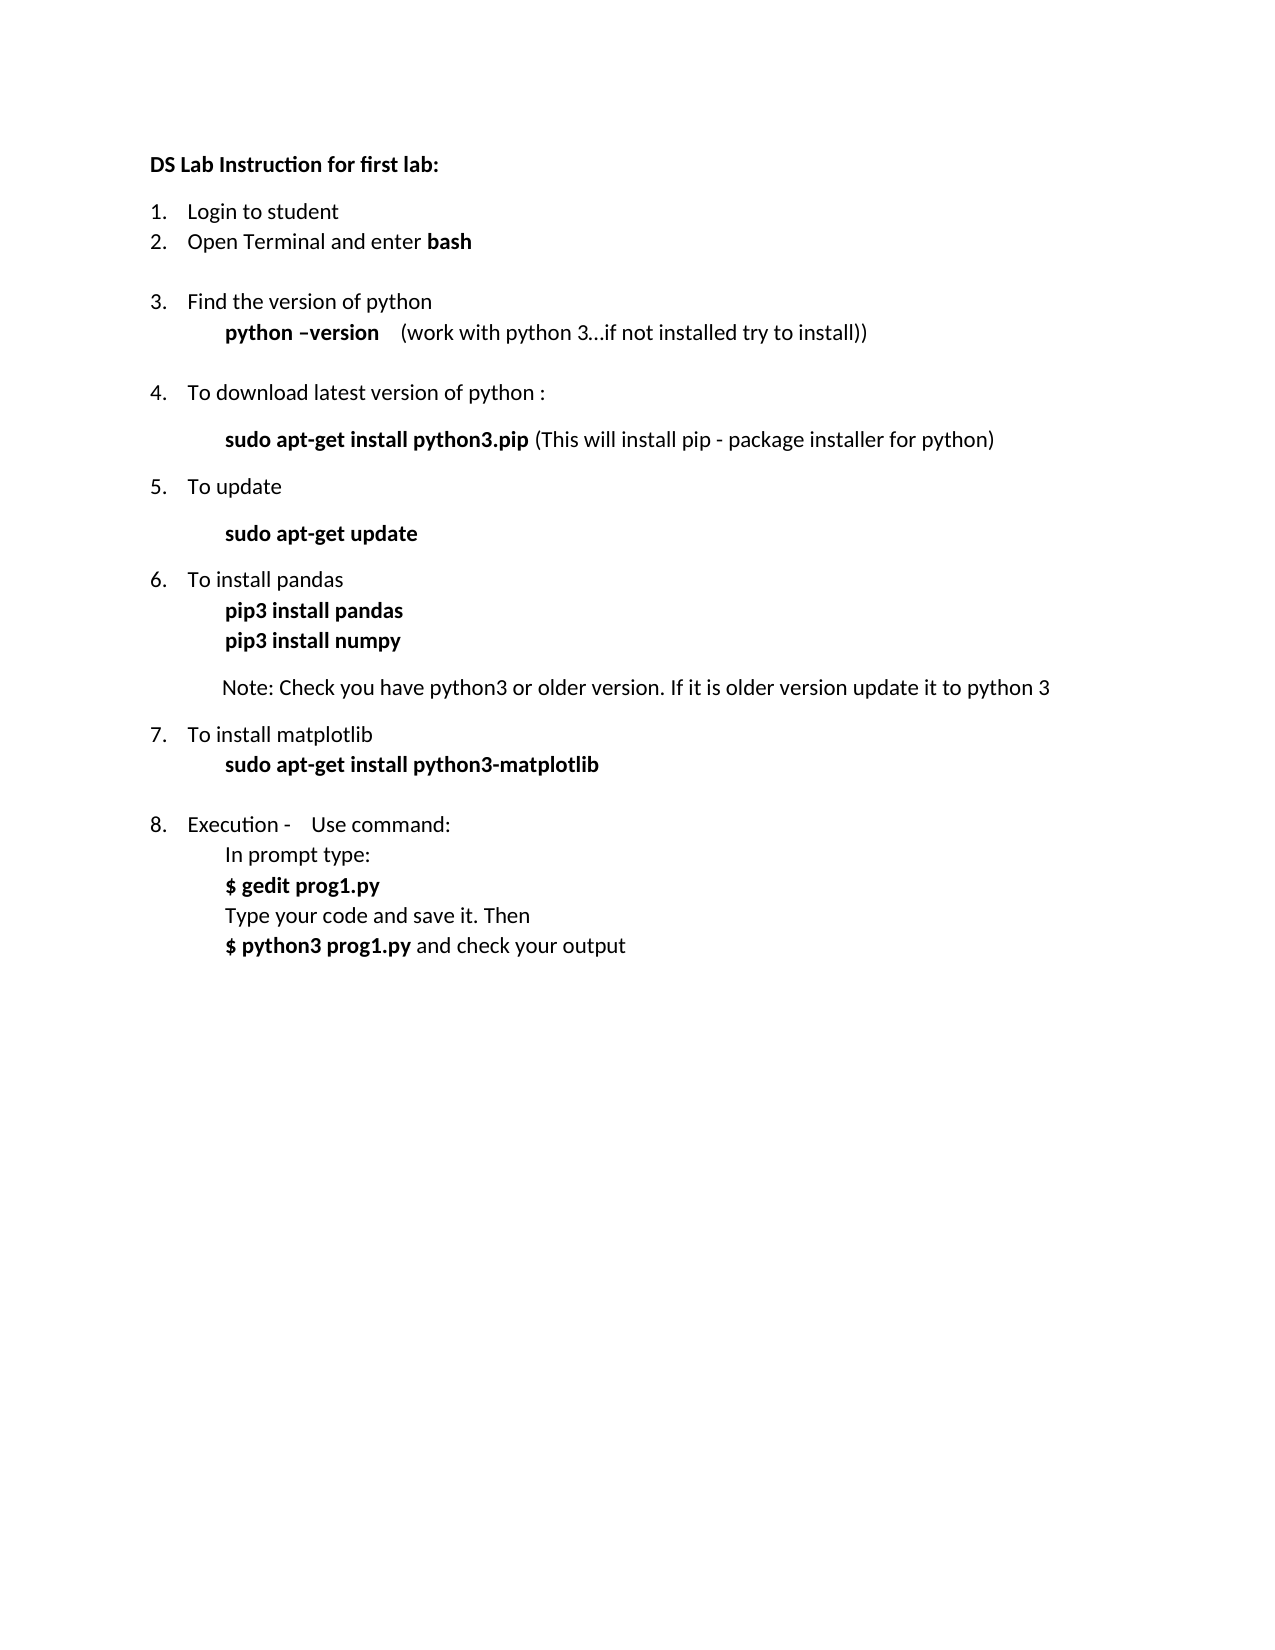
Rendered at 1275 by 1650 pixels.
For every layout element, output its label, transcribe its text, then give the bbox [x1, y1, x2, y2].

list In prompt type: [225, 841, 1125, 869]
list pip3 install numpy [225, 626, 1125, 654]
list $ gedit prog1.py [225, 871, 1125, 899]
list Type your code and save it. Then [225, 901, 1125, 929]
text sudo apt-get install python3.pip (This will install pip - package installer for python) [225, 425, 1125, 453]
list To install matplotlib [150, 720, 1125, 748]
list pip3 install pandas [225, 596, 1125, 624]
list To install pandas [150, 566, 1125, 594]
list Login to student [150, 197, 1125, 225]
list $ python3 prog1.py and check your output [225, 931, 1125, 959]
list Open Terminal and enter bash [150, 227, 1125, 255]
list Execution - Use command: [150, 810, 1125, 838]
text Note: Check you have python3 or older version. If it is older version update it to python 3 [150, 673, 1125, 701]
list To update [150, 472, 1125, 500]
list Find the version of python [150, 287, 1125, 316]
list To download latest version of python : [150, 378, 1125, 406]
list sudo apt-get install python3-matplotlib [225, 750, 1125, 778]
text sudo apt-get update [225, 519, 1125, 547]
text DS Lab Instruction for first lab: [150, 150, 1125, 178]
list python –version (work with python 3…if not installed try to install)) [225, 318, 1125, 346]
